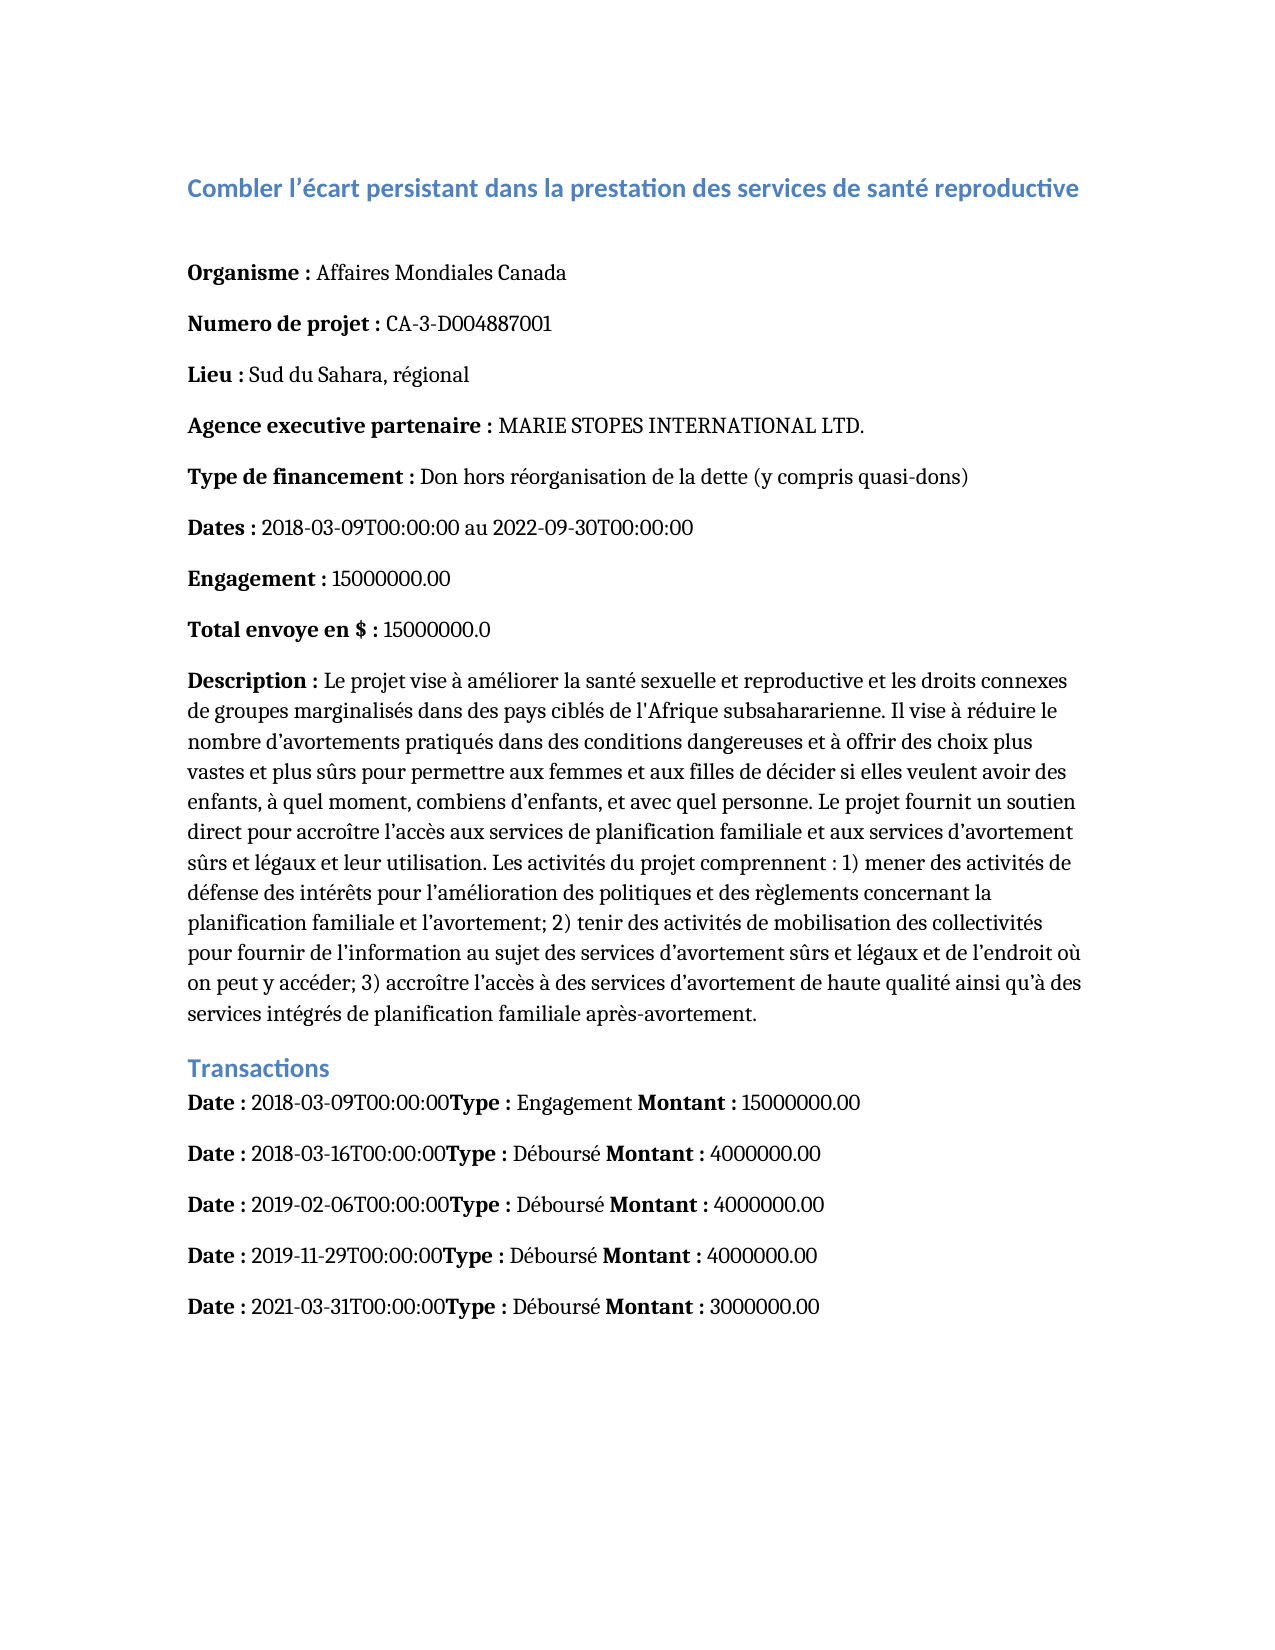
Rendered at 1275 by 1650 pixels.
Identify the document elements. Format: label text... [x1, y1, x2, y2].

text Date : 2018-03-09T00:00:00Type : Engagement Montant : 15000000.00 [187, 1089, 1087, 1116]
text Numero de projet : CA-3-D004887001 [187, 311, 1087, 337]
text Date : 2021-03-31T00:00:00Type : Déboursé Montant : 3000000.00 [187, 1293, 1087, 1320]
text Type de financement : Don hors réorganisation de la dette (y compris quasi-dons) [187, 464, 1087, 490]
subtitle Combler l’écart persistant dans la prestation des services de santé reproductive [187, 171, 1087, 204]
text Description : Le projet vise à améliorer la santé sexuelle et reproductive et les droits connexes de groupes marginalisés dans des pays ciblés de l'Afrique subsahararienne. Il vise à réduire le nombre d’avortements pratiqués dans des conditions dangereuses et à offrir des choix plus vastes et plus sûrs pour permettre aux femmes et aux filles de décider si elles veulent avoir des enfants, à quel moment, combiens d’enfants, et avec quel personne. Le projet fournit un soutien direct pour accroître l’accès aux services de planification familiale et aux services d’avortement sûrs et légaux et leur utilisation. Les activités du projet comprennent : 1) mener des activités de défense des intérêts pour l’amélioration des politiques et des règlements concernant la planification familiale et l’avortement; 2) tenir des activités de mobilisation des collectivités pour fournir de l’information au sujet des services d’avortement sûrs et légaux et de l’endroit où on peut y accéder; 3) accroître l’accès à des services d’avortement de haute qualité ainsi qu’à des services intégrés de planification familiale après-avortement. [187, 668, 1087, 1027]
text Total envoye en $ : 15000000.0 [187, 617, 1087, 643]
text Engagement : 15000000.00 [187, 566, 1087, 592]
text Agence executive partenaire : MARIE STOPES INTERNATIONAL LTD. [187, 413, 1087, 439]
text Date : 2018-03-16T00:00:00Type : Déboursé Montant : 4000000.00 [187, 1140, 1087, 1167]
text Date : 2019-11-29T00:00:00Type : Déboursé Montant : 4000000.00 [187, 1242, 1087, 1269]
text Organisme : Affaires Mondiales Canada [187, 260, 1087, 286]
text Lieu : Sud du Sahara, régional [187, 362, 1087, 388]
text Dates : 2018-03-09T00:00:00 au 2022-09-30T00:00:00 [187, 515, 1087, 541]
subtitle Transactions [187, 1051, 1087, 1084]
text Date : 2019-02-06T00:00:00Type : Déboursé Montant : 4000000.00 [187, 1191, 1087, 1218]
